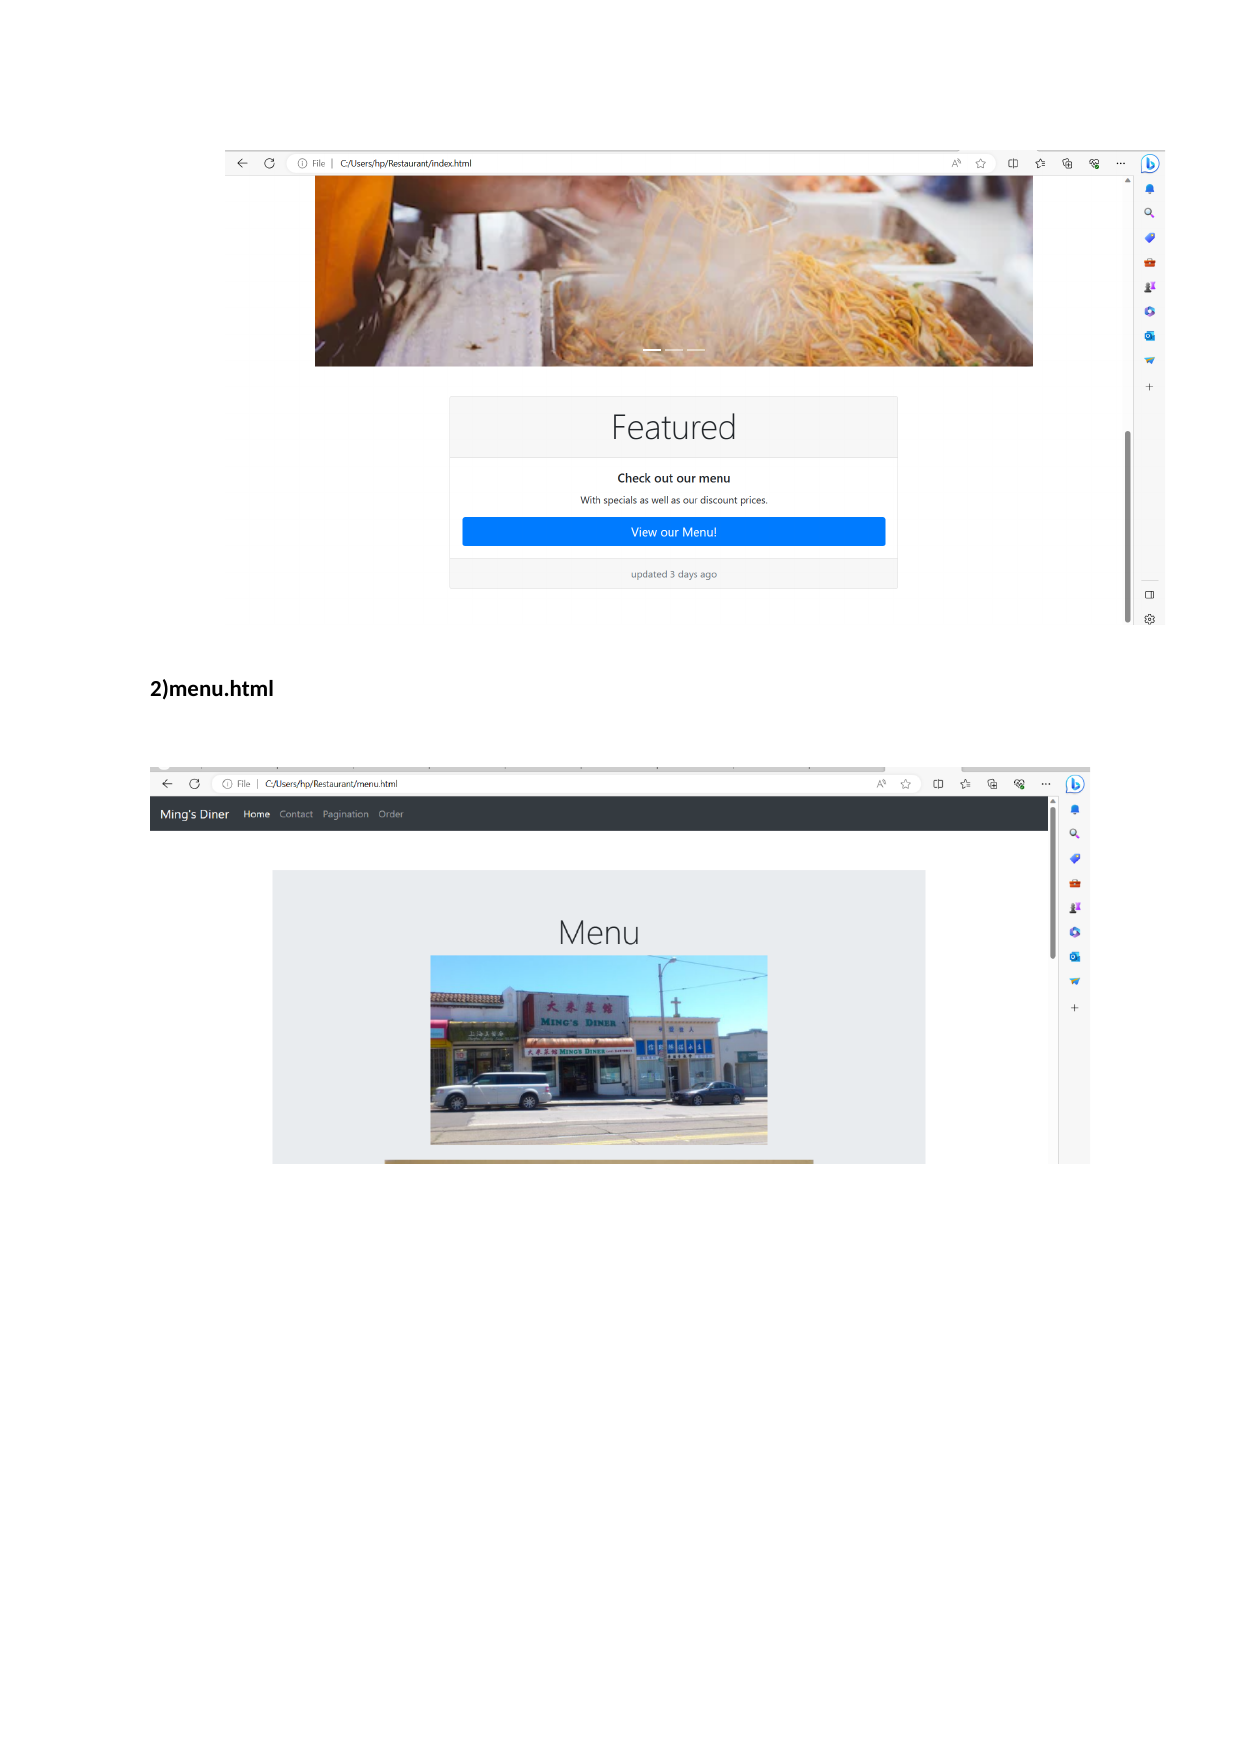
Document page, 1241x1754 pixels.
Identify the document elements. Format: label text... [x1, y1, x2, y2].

text 2)menu.html [150, 674, 1090, 702]
picture [150, 767, 1091, 1164]
picture [225, 150, 1166, 625]
